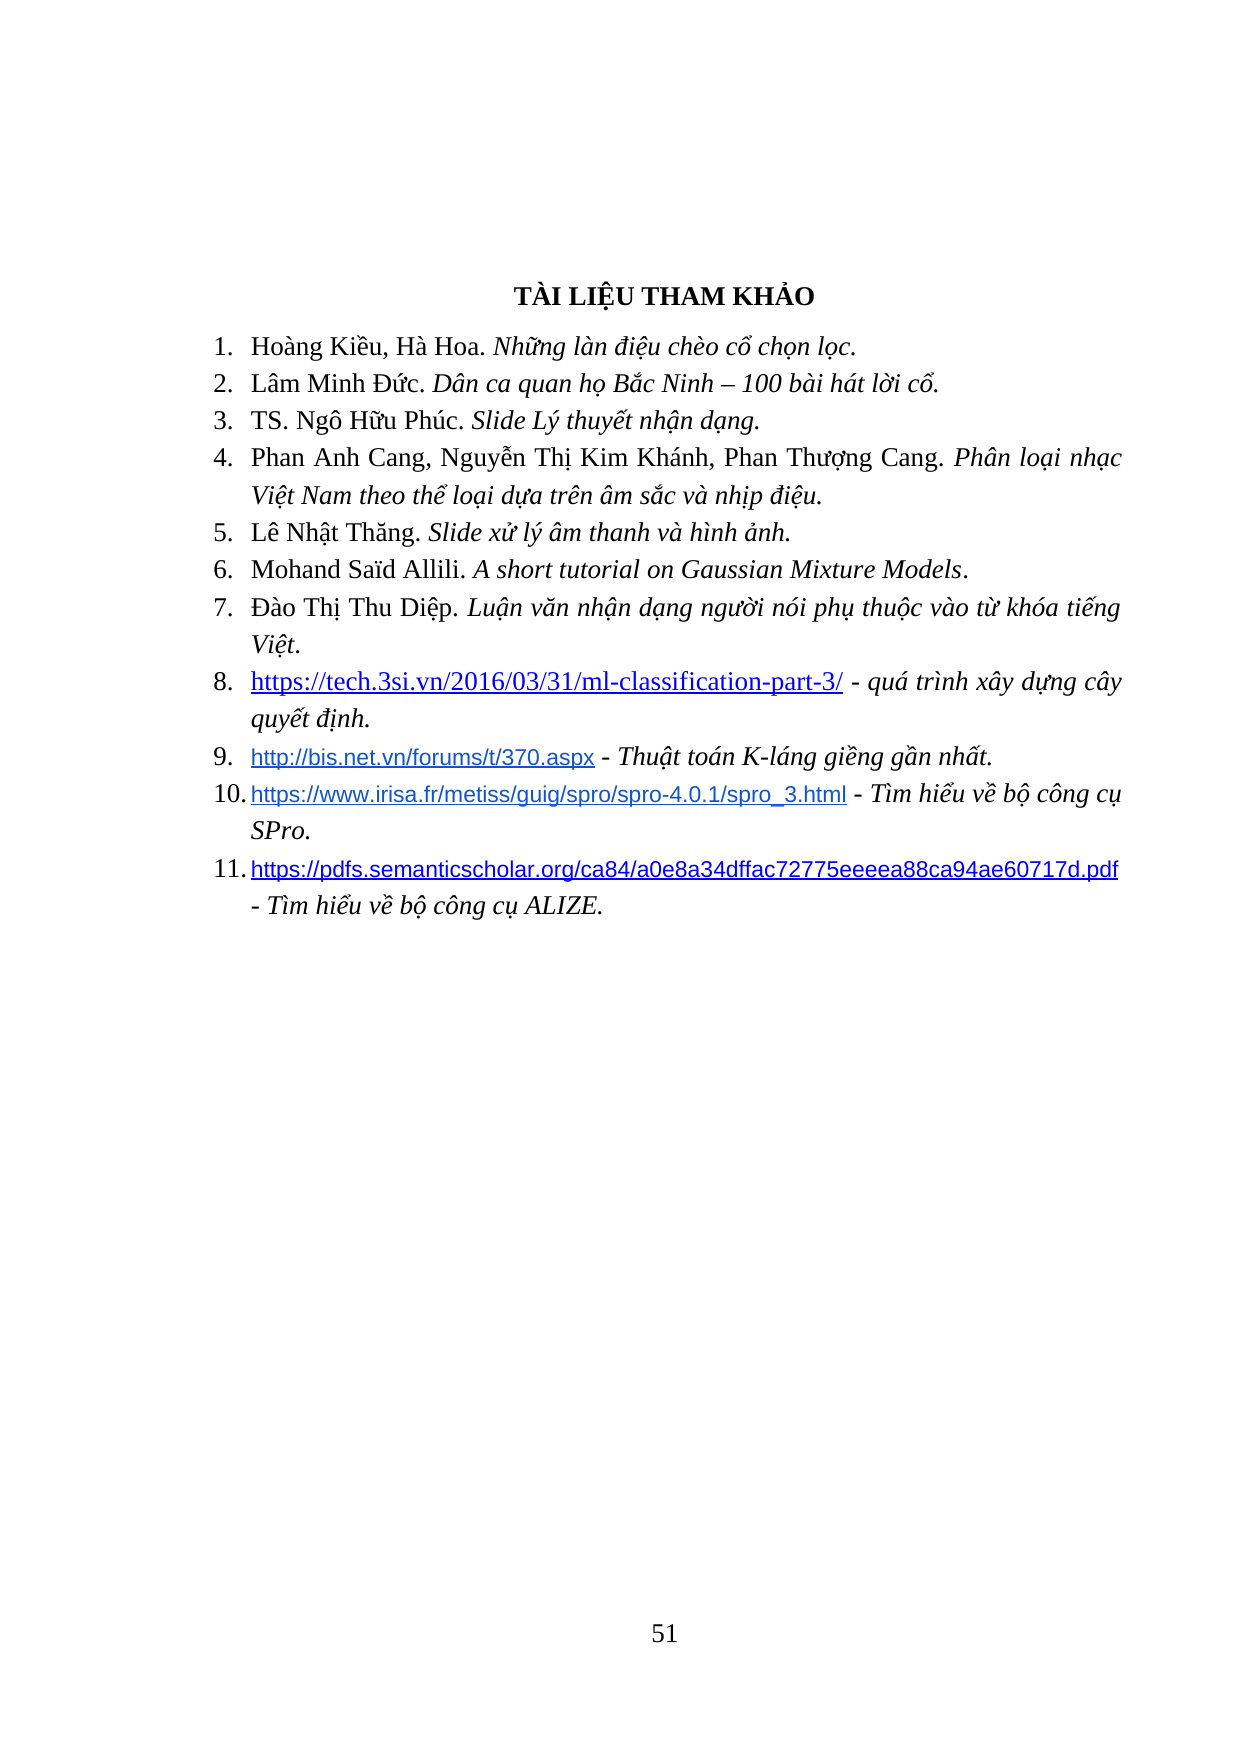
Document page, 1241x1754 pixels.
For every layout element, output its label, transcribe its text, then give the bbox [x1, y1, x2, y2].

list https://tech.3si.vn/2016/03/31/ml-classification-part-3/ - quá trình xây dựng cây quyết định. [213, 665, 1122, 734]
list Mohand Saïd Allili. A short tutorial on Gaussian Mixture Models. [213, 553, 1122, 584]
text TÀI LIỆU THAM KHẢO [207, 280, 1122, 311]
list Lê Nhật Thăng. Slide xử lý âm thanh và hình ảnh. [213, 516, 1122, 547]
list Hoàng Kiều, Hà Hoa. Những làn điệu chèo cổ chọn lọc. [213, 329, 1122, 361]
list https://pdfs.semanticscholar.org/ca84/a0e8a34dffac72775eeeea88ca94ae60717d.pdf - Tìm hiểu về bộ công cụ ALIZE. [213, 852, 1122, 920]
list Lâm Minh Đức. Dân ca quan họ Bắc Ninh – 100 bài hát lời cổ. [213, 367, 1122, 398]
list Phan Anh Cang, Nguyễn Thị Kim Khánh, Phan Thượng Cang. Phân loại nhạc Việt Nam theo thể loại dựa trên âm sắc và nhịp điệu. [213, 441, 1122, 510]
list https://www.irisa.fr/metiss/guig/spro/spro-4.0.1/spro_3.html - Tìm hiểu về bộ công cụ SPro. [213, 777, 1122, 846]
list TS. Ngô Hữu Phúc. Slide Lý thuyết nhận dạng. [213, 404, 1122, 435]
list http://bis.net.vn/forums/t/370.aspx - Thuật toán K-láng giềng gần nhất. [213, 740, 1122, 771]
list Đào Thị Thu Diệp. Luận văn nhận dạng người nói phụ thuộc vào từ khóa tiếng Việt. [213, 591, 1122, 659]
